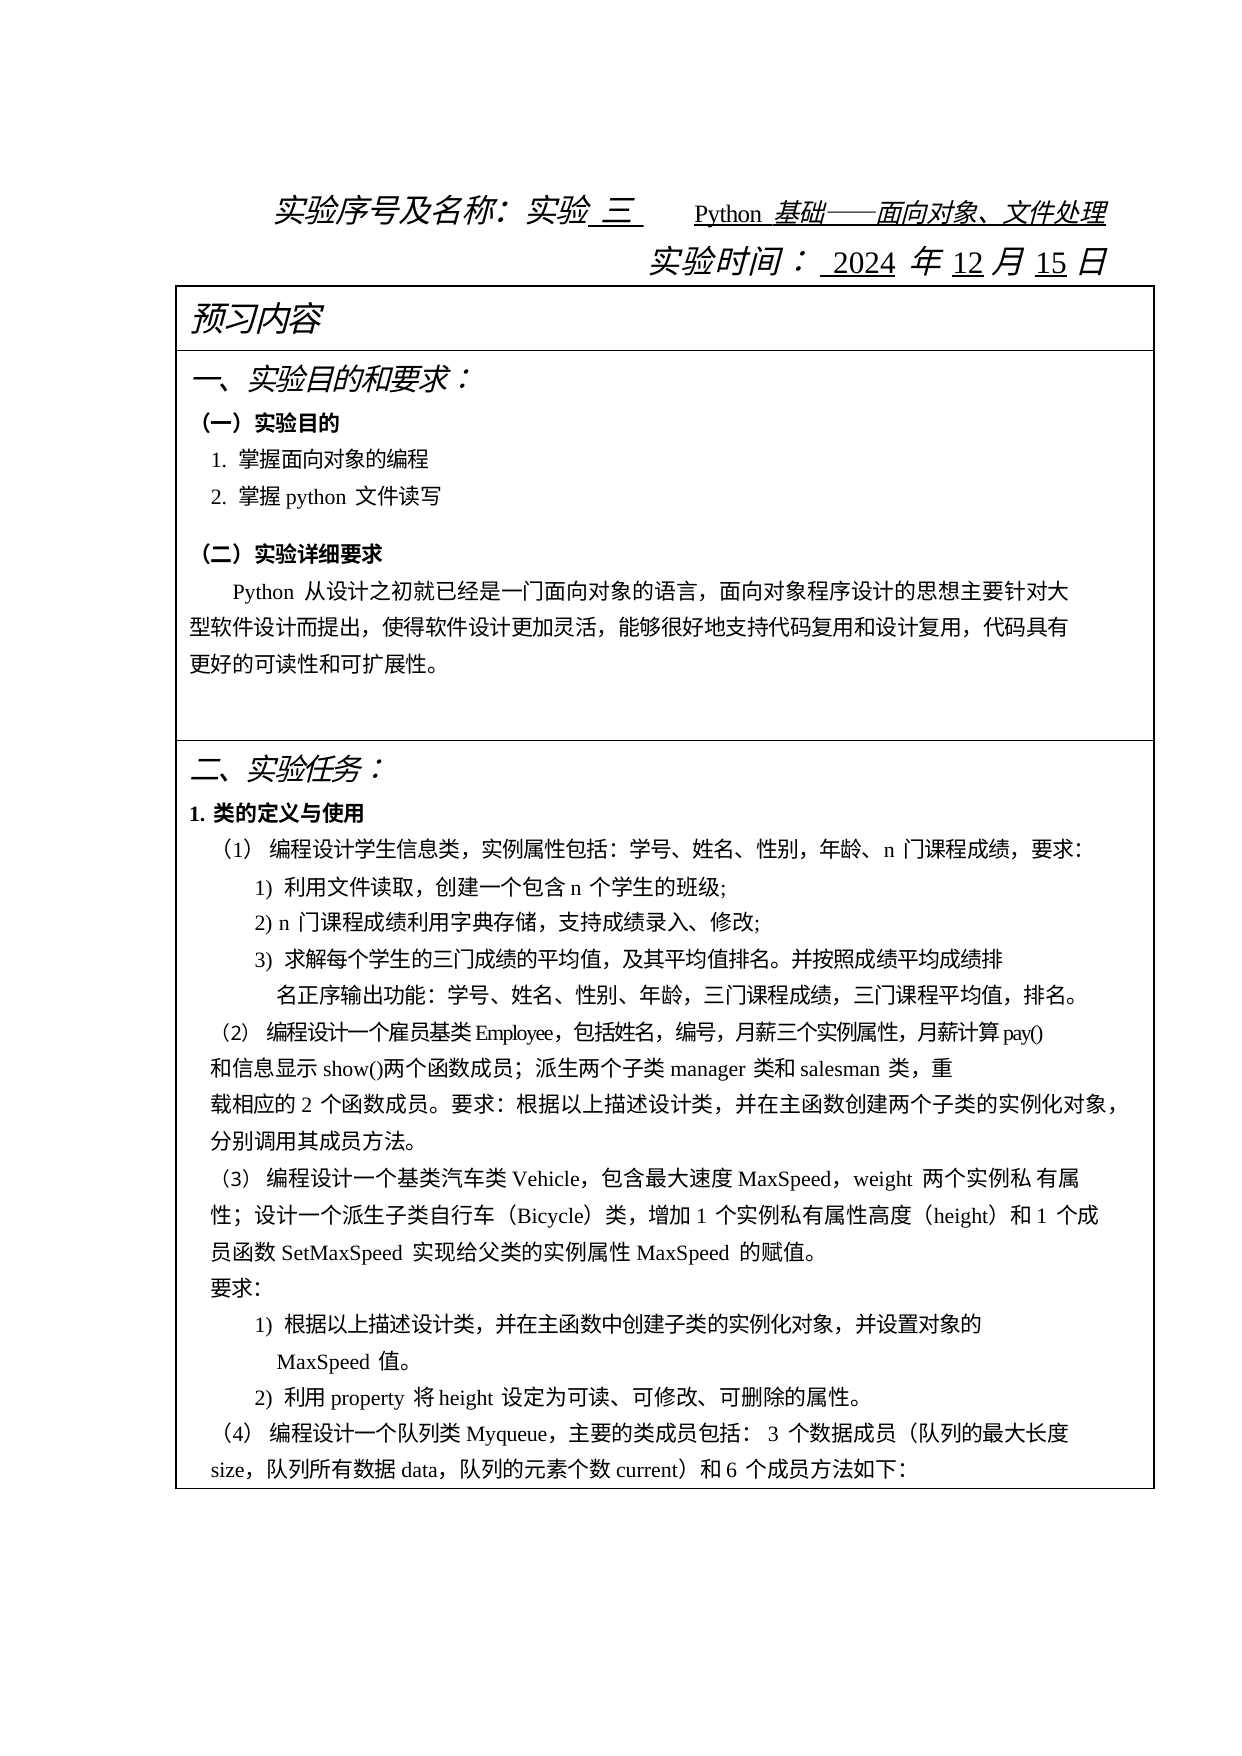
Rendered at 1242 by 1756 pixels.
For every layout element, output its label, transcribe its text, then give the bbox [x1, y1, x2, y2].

table_header 预习内容 [177, 287, 1153, 350]
text 实验时间∶ 2024 年12 月15 日 [647, 233, 1198, 284]
text 实验序号及名称：实验 三 Python 基础——面向对象、文件处理 [272, 182, 1198, 233]
table_cell 一、实验目的和要求∶ （一）实验目的 掌握面向对象的编程 掌握 python 文件读写 （二）实验详细要求 Python 从设计之初就已经是一门面向对象的语言，面向对象程序设计的思想主要针对大型软件设计而提出，使得软件设计更加灵活，能够很好地支持代码复用和设计复用，代码具有更好的可读性和可扩展性。 [177, 351, 1153, 740]
table_cell 二、实验任务∶ 1. 类的定义与使用 （1） 编程设计学生信息类，实例属性包括：学号、姓名、性别，年龄、n 门课程成绩，要求： 利用文件读取，创建一个包含 n 个学生的班级; n 门课程成绩利用字典存储，支持成绩录入、修改; 求解每个学生的三门成绩的平均值，及其平均值排名。并按照成绩平均成绩排 名正序输出功能：学号、姓名、性别、年龄，三门课程成绩，三门课程平均值，排名。 编程设计一个雇员基类 Employee，包括姓名，编号，月薪三个实例属性，月薪计算 pay() 和信息显示 show()两个函数成员；派生两个子类 manager 类和 salesman 类，重 载相应的 2 个函数成员。要求：根据以上描述设计类，并在主函数创建两个子类的实例化对象，分别调用其成员方法。 编程设计一个基类汽车类 Vehicle，包含最大速度 MaxSpeed，weight 两个实例私 有属性；设计一个派生子类自行车（Bicycle）类，增加 1 个实例私有属性高度（height）和 1 个成员函数 SetMaxSpeed 实现给父类的实例属性 MaxSpeed 的赋值。 要求： 根据以上描述设计类，并在主函数中创建子类的实例化对象，并设置对象的 MaxSpeed 值。 利用 property 将 height 设定为可读、可修改、可删除的属性。 （4） 编程设计一个队列类 Myqueue，主要的类成员包括： 3 个数据成员（队列的最大长度 size，队列所有数据 data，队列的元素个数 current）和 6 个成员方法如下： [177, 741, 1153, 1487]
